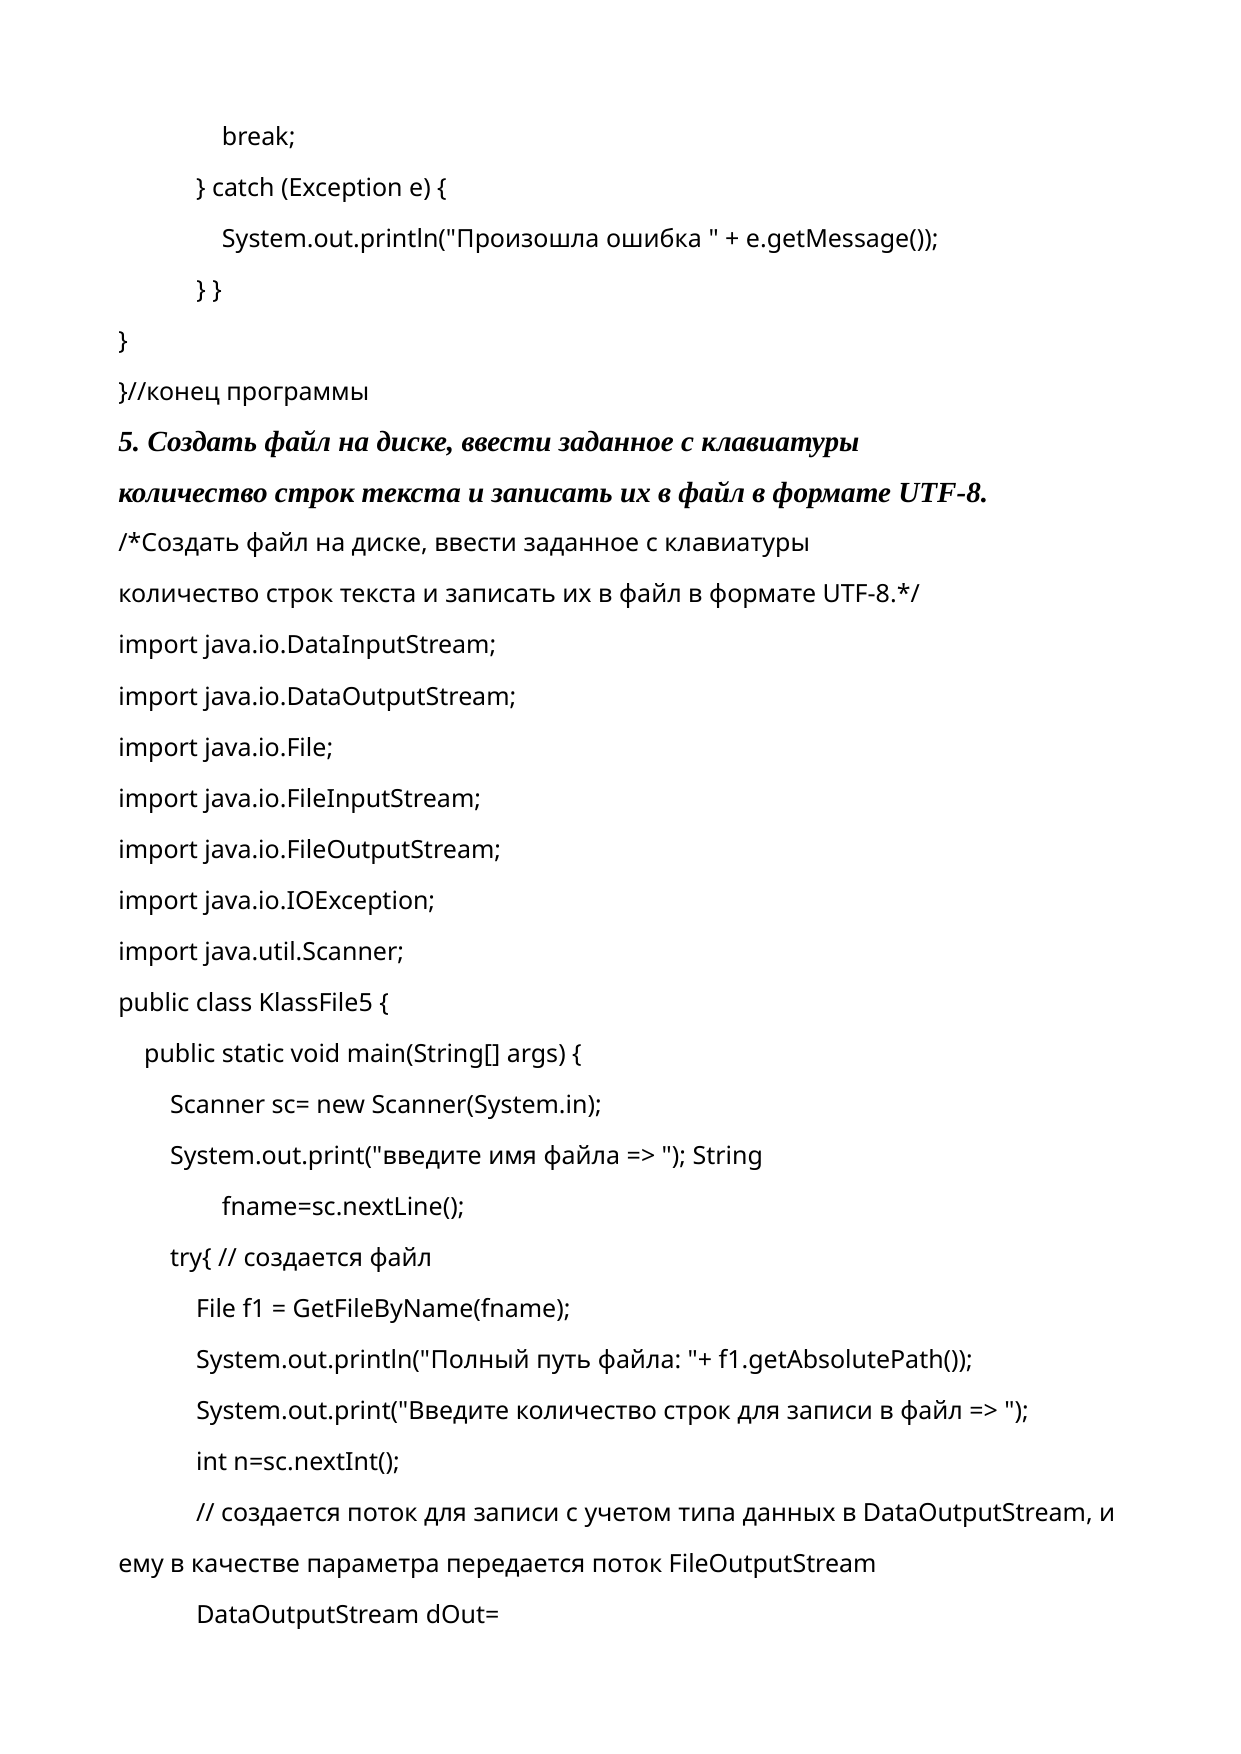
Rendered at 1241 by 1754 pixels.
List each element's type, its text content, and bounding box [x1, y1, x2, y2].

text import java.io.IOException; [118, 882, 1122, 916]
text import java.io.File; [118, 729, 1122, 763]
text import java.io.FileOutputStream; [118, 831, 1122, 865]
text try{ // создается файл [118, 1239, 1122, 1274]
text }//конец программы [118, 373, 1122, 407]
text } catch (Exception e) { [118, 169, 1122, 203]
text public class KlassFile5 { [118, 984, 1122, 1018]
text System.out.print("введите имя файла => "); String [118, 1137, 1122, 1172]
text /*Создать файл на диске, ввести заданное с клавиатуры [118, 525, 1122, 559]
text System.out.println("Полный путь файла: "+ f1.getAbsolutePath()); [118, 1342, 1122, 1376]
text import java.io.FileInputStream; [118, 780, 1122, 814]
text int n=sc.nextInt(); [118, 1444, 1122, 1478]
text // создается поток для записи с учетом типа данных в DataOutputStream, и ему в качестве параметра передается поток FileOutputStream [118, 1495, 1122, 1580]
text } [118, 322, 1122, 356]
text System.out.println("Произошла ошибка " + e.getMessage()); [118, 220, 1122, 254]
text 5. Создать файл на диске, ввести заданное с клавиатуры [118, 424, 1122, 458]
text количество строк текста и записать их в файл в формате UTF-8.*/ [118, 576, 1122, 610]
text количество строк текста и записать их в файл в формате UTF-8. [118, 475, 1122, 508]
text } } [118, 271, 1122, 305]
text import java.util.Scanner; [118, 933, 1122, 967]
text public static void main(String[] args) { [118, 1035, 1122, 1069]
text fname=sc.nextLine(); [118, 1188, 1122, 1223]
text System.out.print("Введите количество строк для записи в файл => "); [118, 1393, 1122, 1427]
text File f1 = GetFileByName(fname); [118, 1291, 1122, 1325]
text DataOutputStream dOut= [118, 1597, 1122, 1631]
text import java.io.DataInputStream; [118, 627, 1122, 661]
text import java.io.DataOutputStream; [118, 678, 1122, 712]
text Scanner sc= new Scanner(System.in); [118, 1086, 1122, 1121]
text break; [118, 118, 1122, 152]
